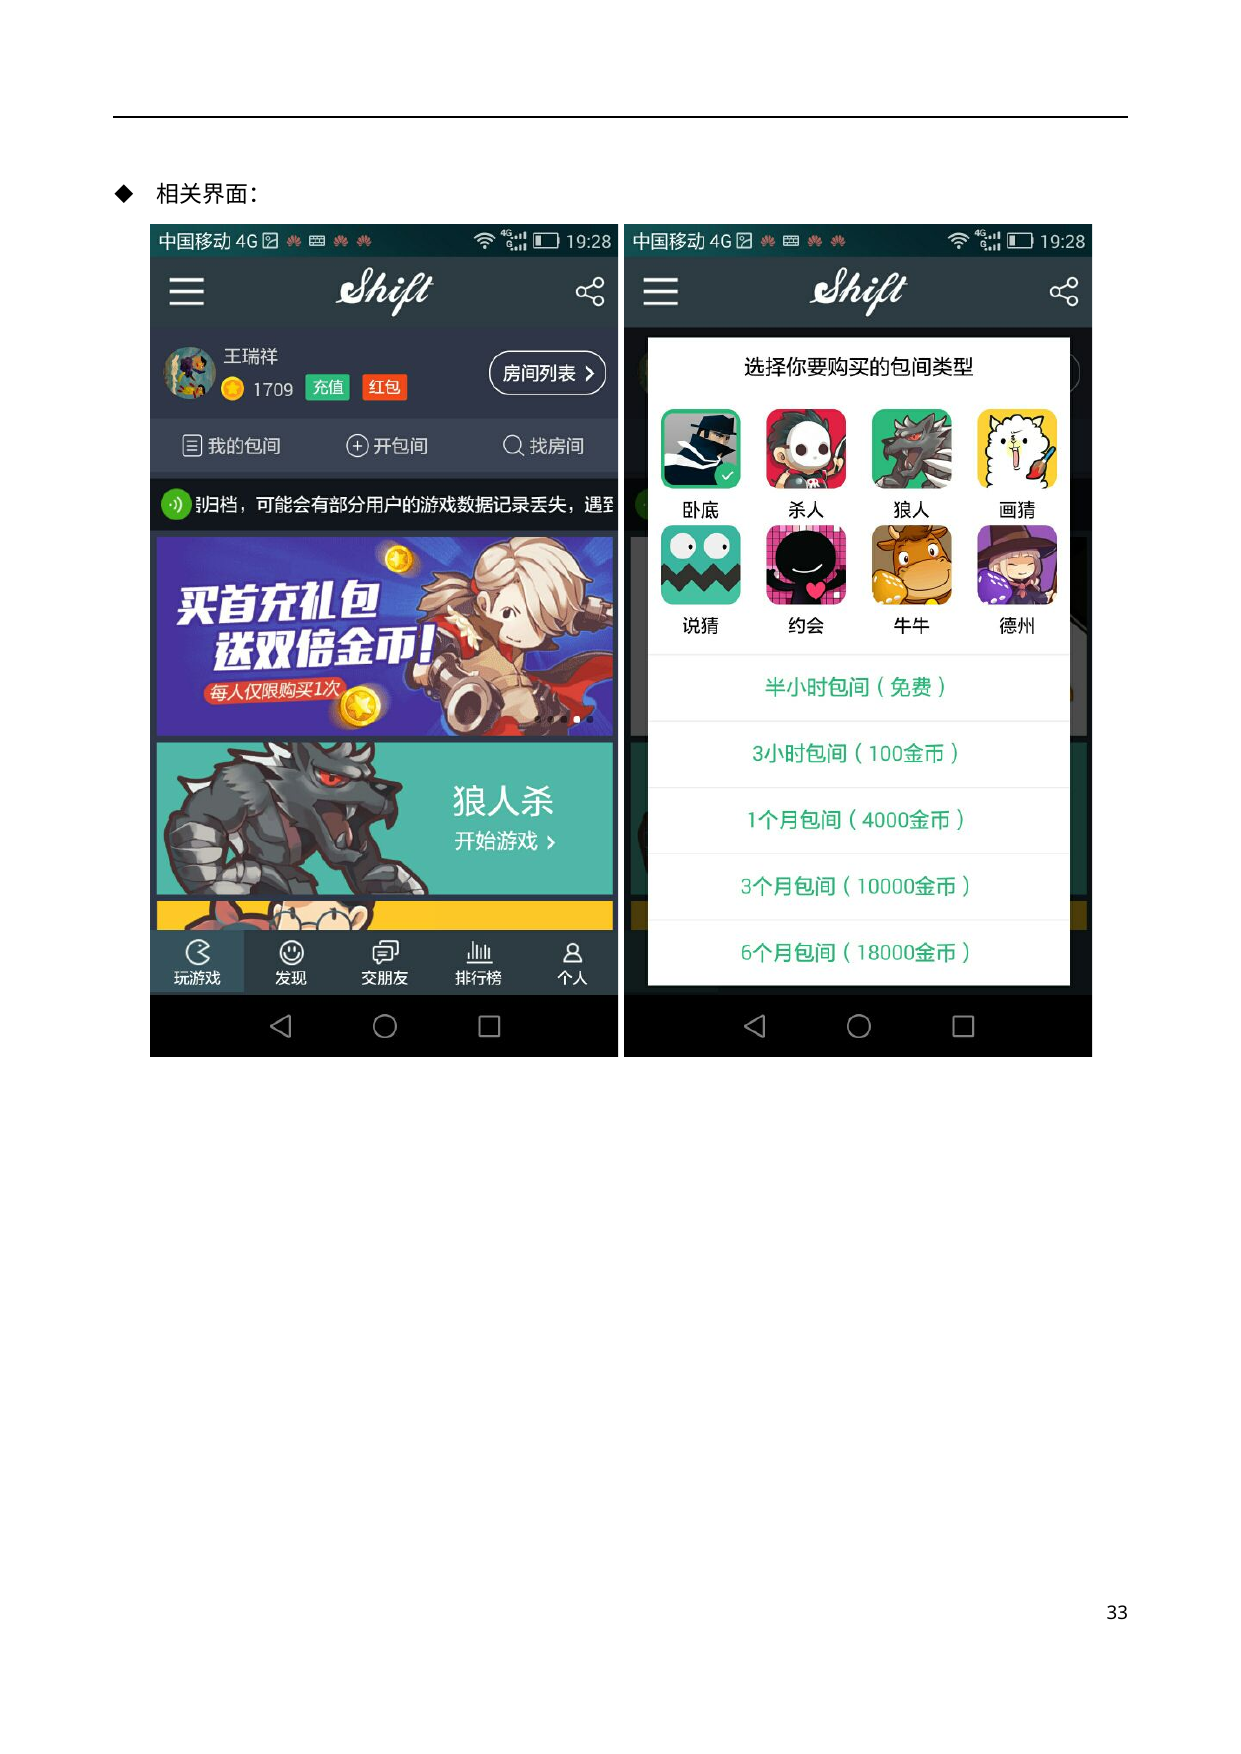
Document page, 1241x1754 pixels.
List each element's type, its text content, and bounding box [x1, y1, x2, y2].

picture [624, 224, 1093, 1057]
picture [150, 224, 619, 1057]
list 相关界面： [112, 160, 1128, 225]
